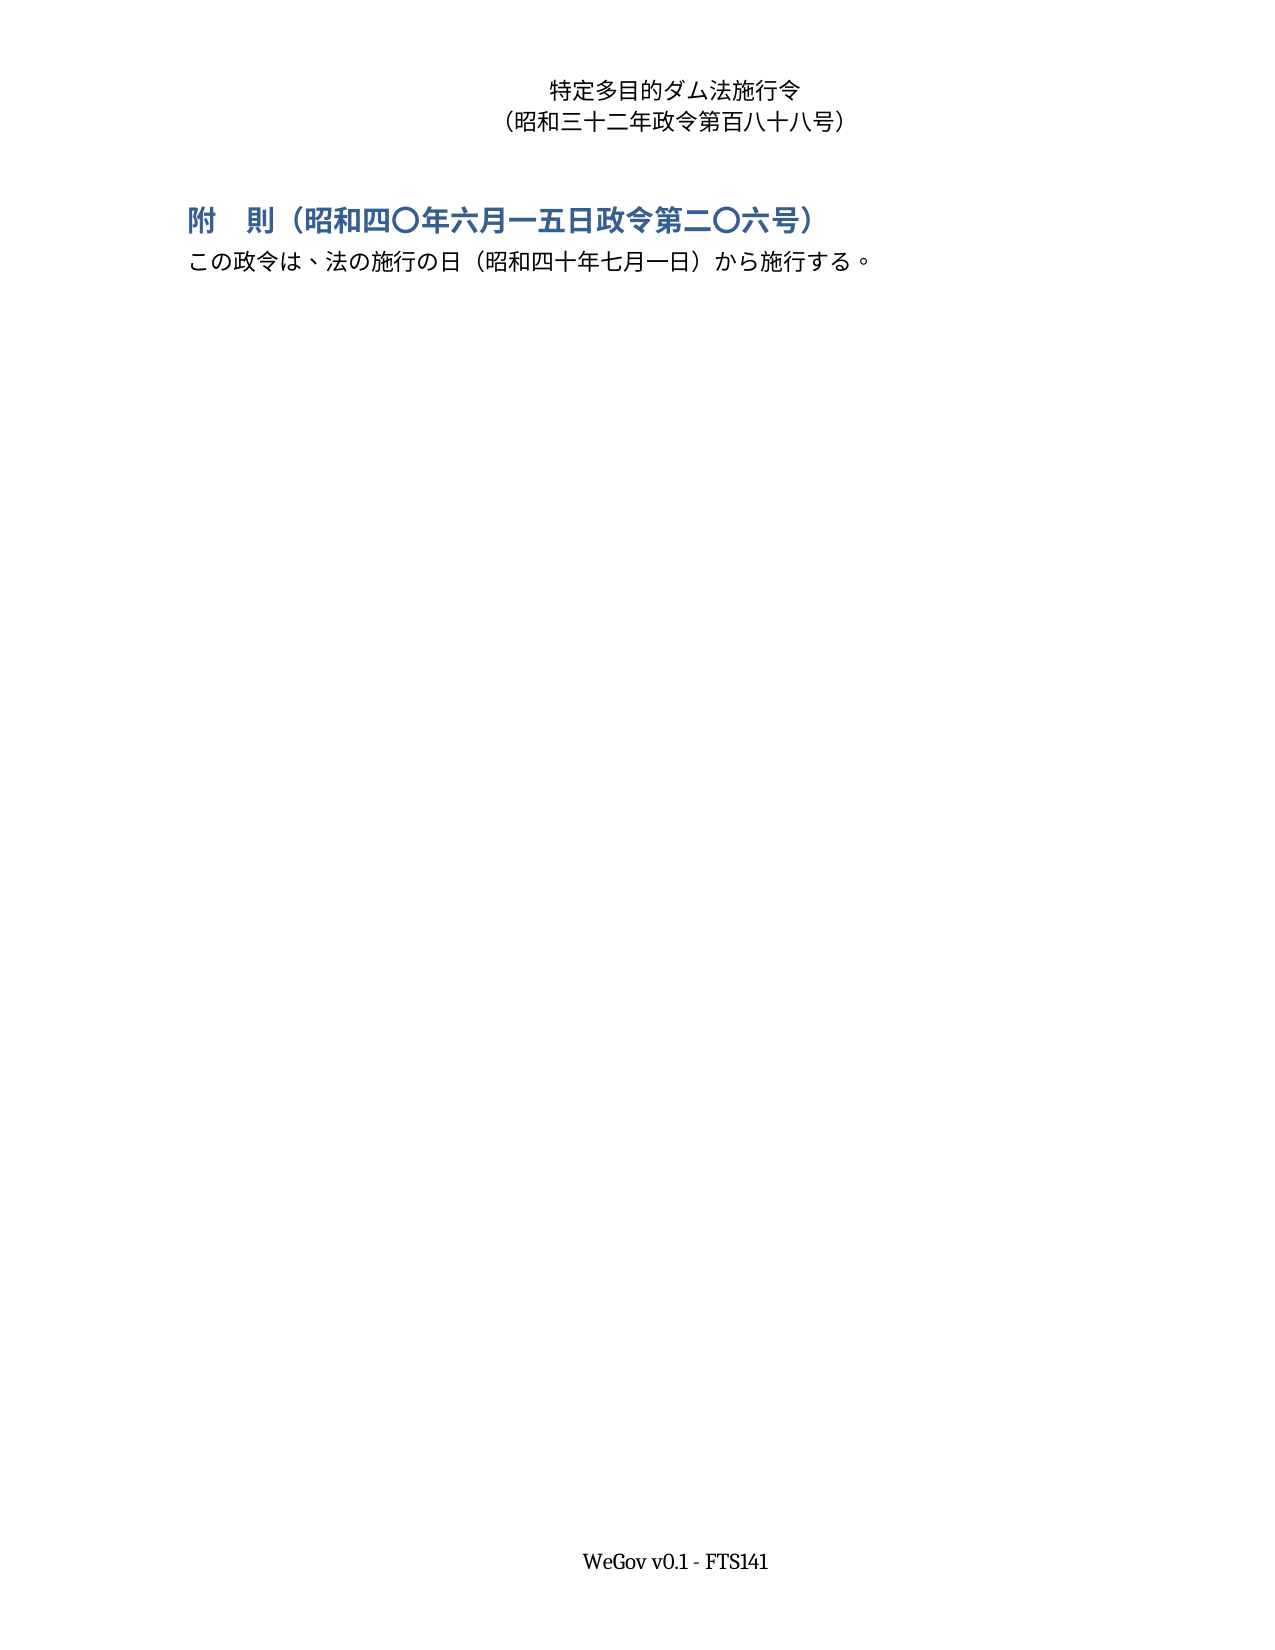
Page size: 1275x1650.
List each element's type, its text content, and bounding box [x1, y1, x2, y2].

subtitle 附 則（昭和四〇年六月一五日政令第二〇六号） [187, 200, 1087, 240]
text この政令は、法の施行の日（昭和四十年七月一日）から施行する。 [187, 246, 1087, 277]
